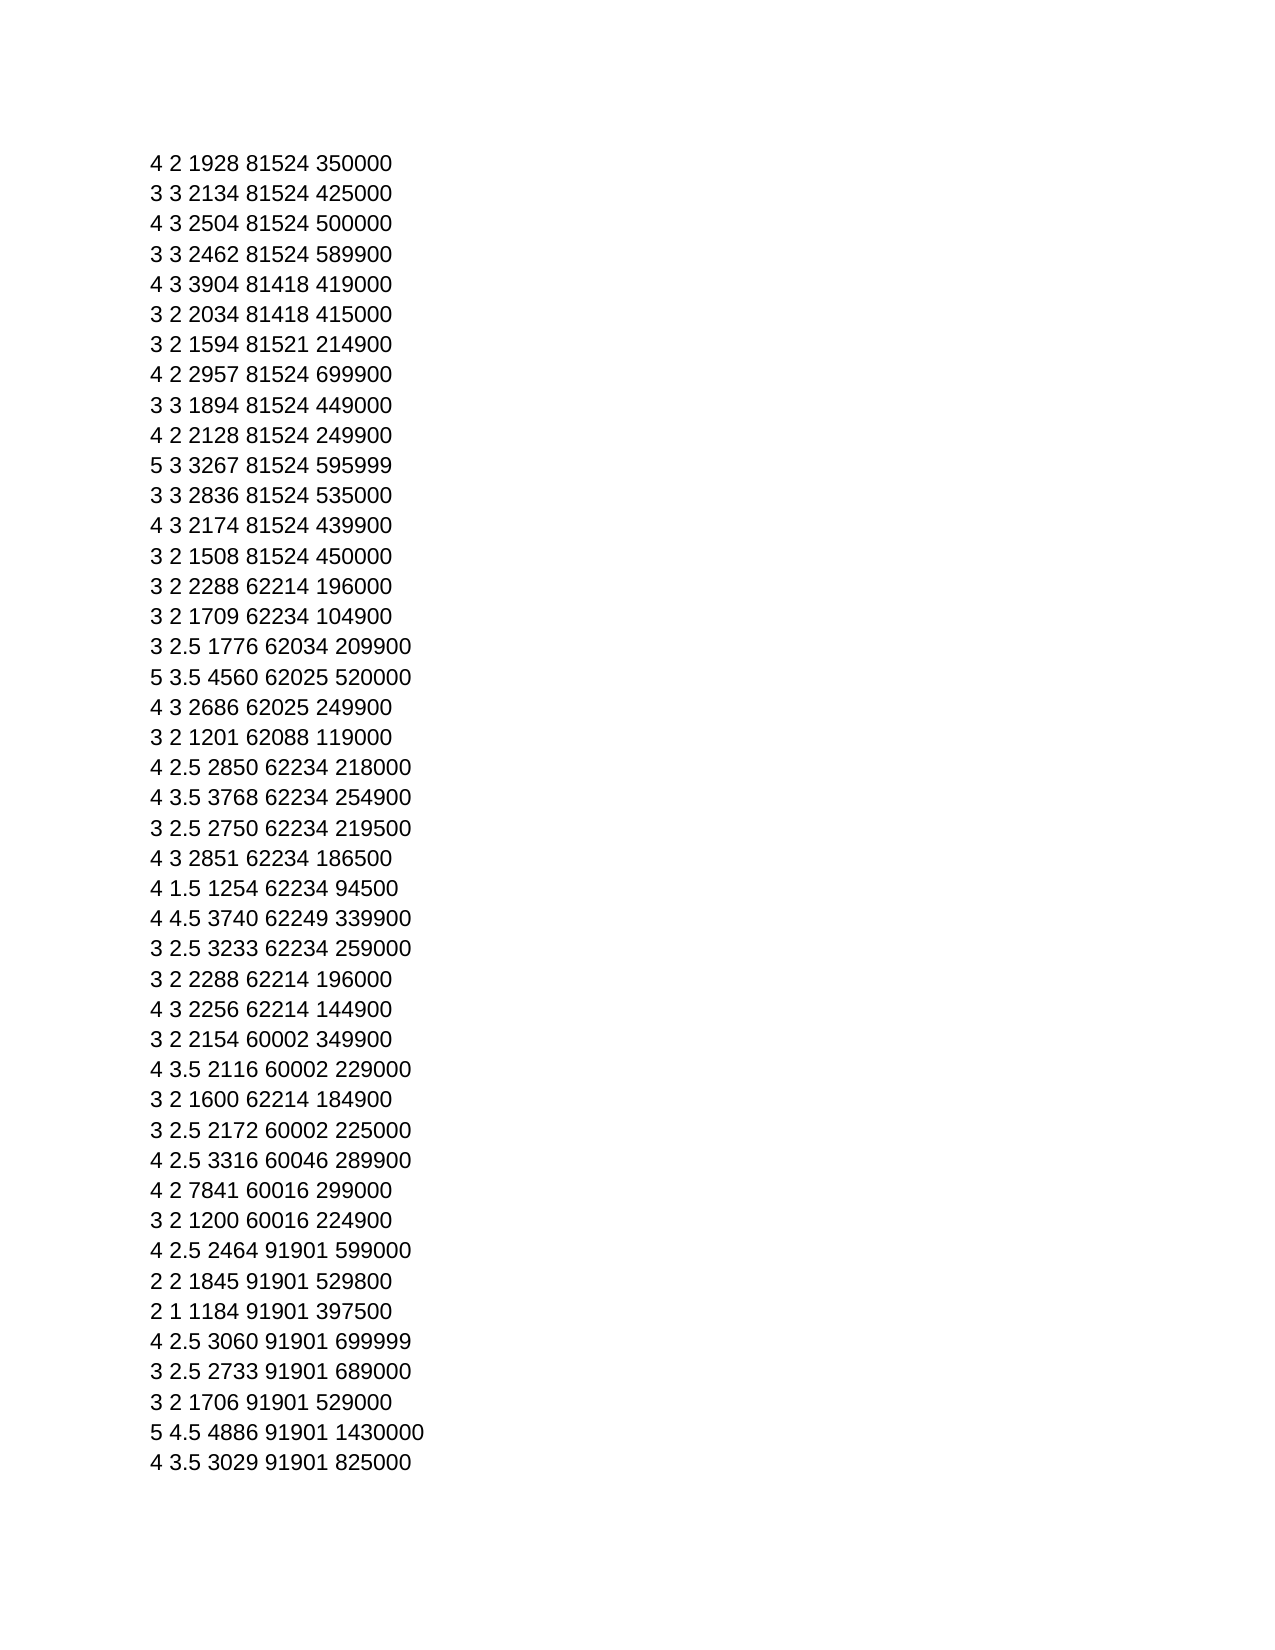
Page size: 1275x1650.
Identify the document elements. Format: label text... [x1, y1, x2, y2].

text 4 3 3904 81418 419000 [150, 271, 1125, 297]
text 3 2.5 2750 62234 219500 [150, 814, 1125, 841]
text 3 2 1709 62234 104900 [150, 603, 1125, 629]
text 3 2 2288 62214 196000 [150, 573, 1125, 599]
text 4 1.5 1254 62234 94500 [150, 875, 1125, 901]
text 4 2 1928 81524 350000 [150, 150, 1125, 176]
text 4 3 2504 81524 500000 [150, 210, 1125, 237]
text 3 2 1594 81521 214900 [150, 331, 1125, 358]
text 2 2 1845 91901 529800 [150, 1268, 1125, 1294]
text 4 2 2957 81524 699900 [150, 361, 1125, 388]
text 4 2.5 2850 62234 218000 [150, 754, 1125, 781]
text 4 2.5 3316 60046 289900 [150, 1147, 1125, 1173]
text 3 3 1894 81524 449000 [150, 392, 1125, 418]
text 3 2 2288 62214 196000 [150, 966, 1125, 992]
text 5 3.5 4560 62025 520000 [150, 663, 1125, 690]
text 4 3.5 3768 62234 254900 [150, 784, 1125, 811]
text 4 4.5 3740 62249 339900 [150, 905, 1125, 932]
text 4 2 7841 60016 299000 [150, 1177, 1125, 1203]
text 3 2 1508 81524 450000 [150, 543, 1125, 569]
text 3 2.5 3233 62234 259000 [150, 935, 1125, 962]
text 4 3 2851 62234 186500 [150, 845, 1125, 871]
text 3 3 2462 81524 589900 [150, 241, 1125, 267]
text 3 2 1201 62088 119000 [150, 724, 1125, 750]
text 3 2.5 1776 62034 209900 [150, 633, 1125, 660]
text 3 2 1600 62214 184900 [150, 1086, 1125, 1113]
text 3 2.5 2733 91901 689000 [150, 1358, 1125, 1385]
text 4 3.5 3029 91901 825000 [150, 1449, 1125, 1475]
text 3 2 1706 91901 529000 [150, 1388, 1125, 1415]
text 4 3 2686 62025 249900 [150, 694, 1125, 720]
text 3 2 1200 60016 224900 [150, 1207, 1125, 1234]
text 4 2.5 2464 91901 599000 [150, 1237, 1125, 1264]
text 2 1 1184 91901 397500 [150, 1298, 1125, 1324]
text 4 3.5 2116 60002 229000 [150, 1056, 1125, 1083]
text 4 2 2128 81524 249900 [150, 422, 1125, 448]
text 5 3 3267 81524 595999 [150, 452, 1125, 478]
text 3 2 2034 81418 415000 [150, 301, 1125, 327]
text 3 3 2134 81524 425000 [150, 180, 1125, 207]
text 3 2 2154 60002 349900 [150, 1026, 1125, 1052]
text 4 3 2256 62214 144900 [150, 996, 1125, 1022]
text 3 2.5 2172 60002 225000 [150, 1117, 1125, 1143]
text 3 3 2836 81524 535000 [150, 482, 1125, 509]
text 5 4.5 4886 91901 1430000 [150, 1419, 1125, 1445]
text 4 2.5 3060 91901 699999 [150, 1328, 1125, 1354]
text 4 3 2174 81524 439900 [150, 512, 1125, 539]
